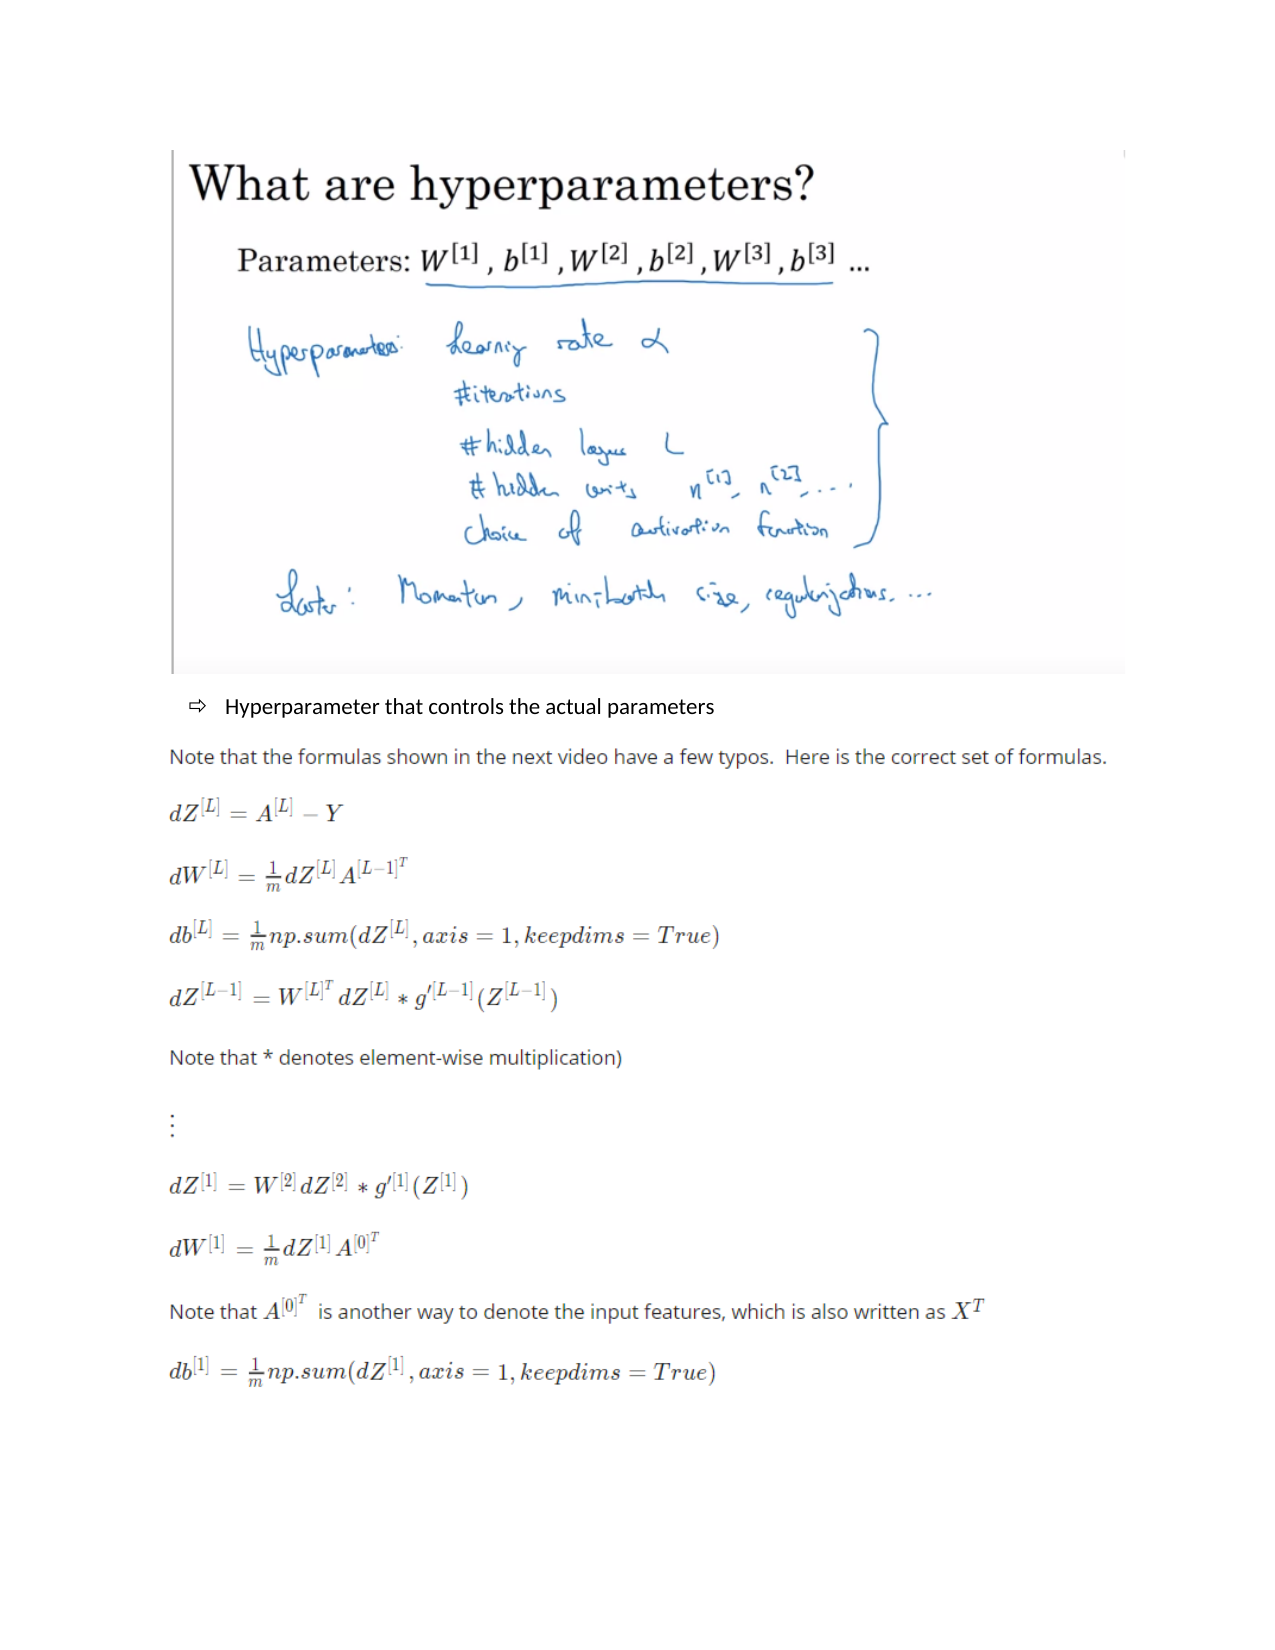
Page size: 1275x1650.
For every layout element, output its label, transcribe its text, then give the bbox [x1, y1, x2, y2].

picture [150, 739, 1125, 1430]
picture [150, 150, 1125, 674]
list Hyperparameter that controls the actual parameters [187, 692, 1125, 721]
